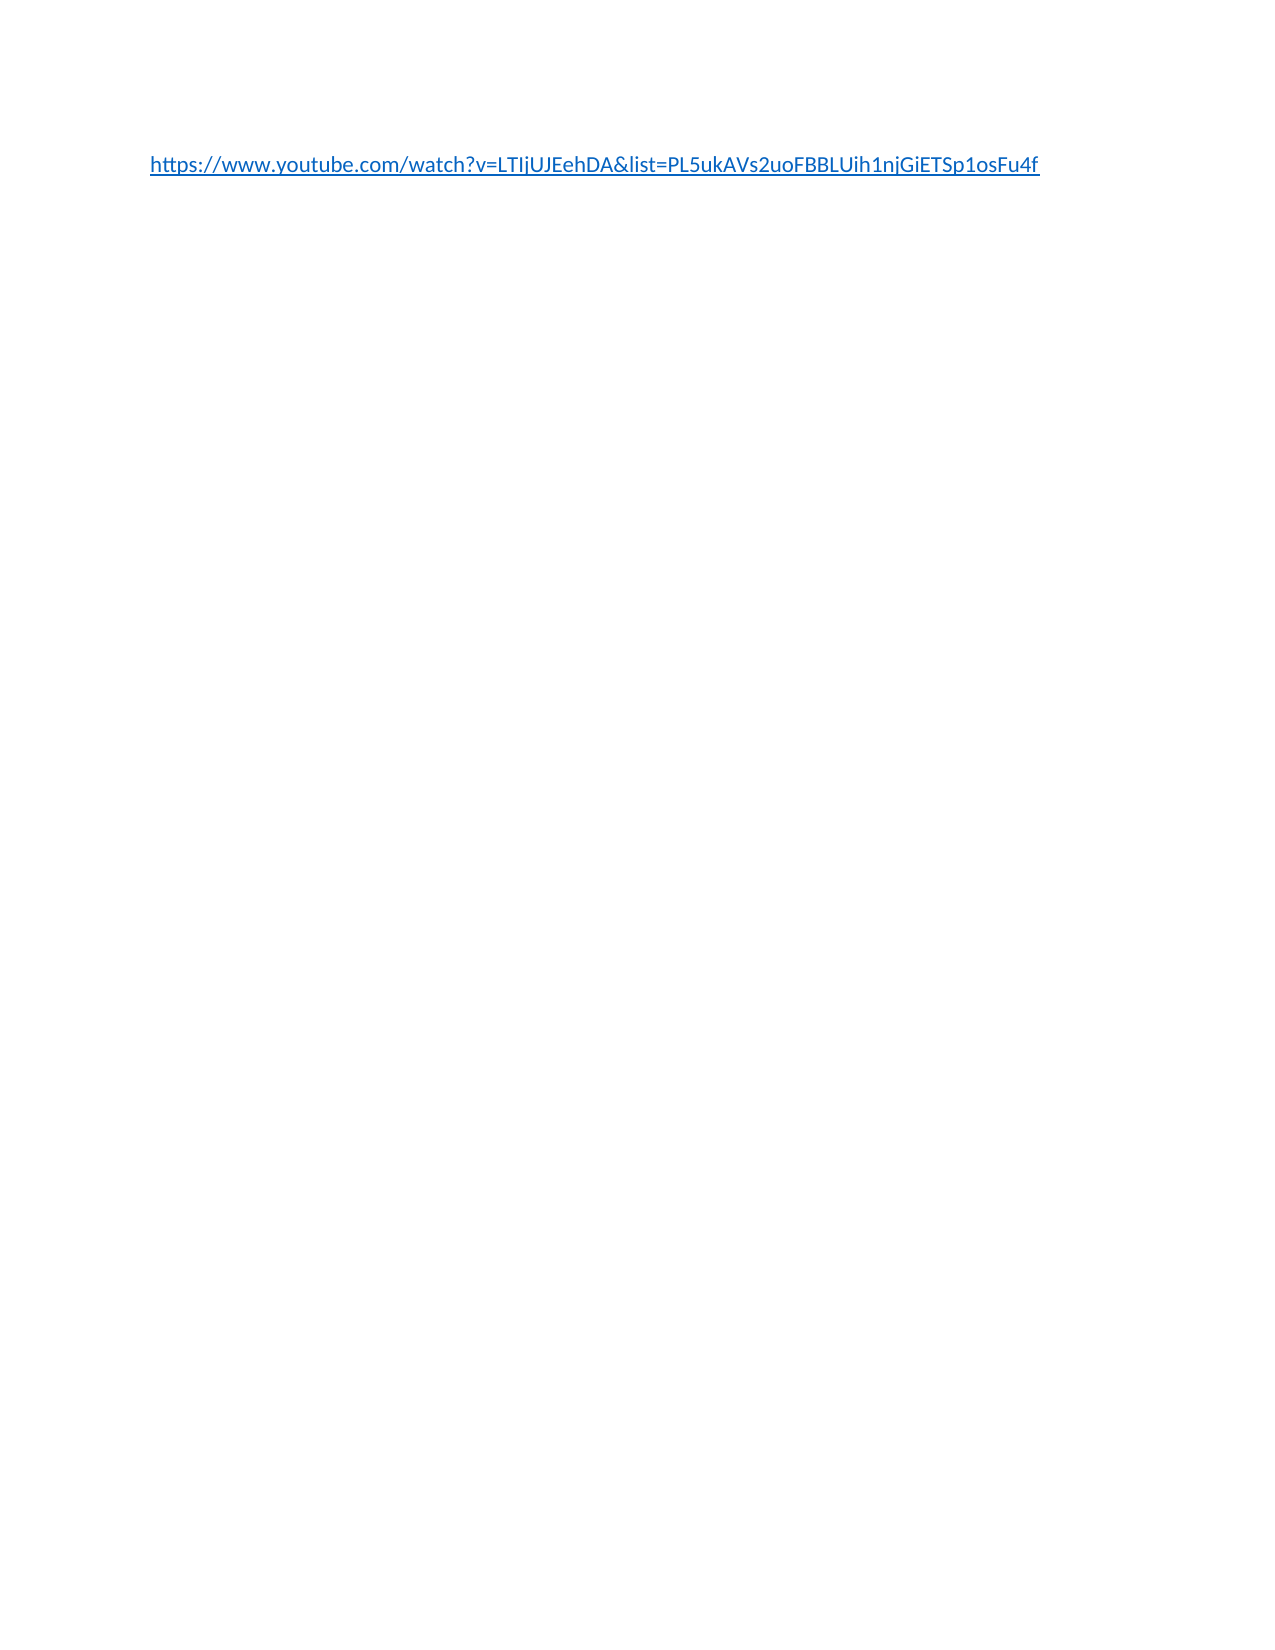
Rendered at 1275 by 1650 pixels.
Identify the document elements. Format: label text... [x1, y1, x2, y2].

text https://www.youtube.com/watch?v=LTIjUJEehDA&list=PL5ukAVs2uoFBBLUih1njGiETSp1osFu4f [150, 150, 1125, 178]
